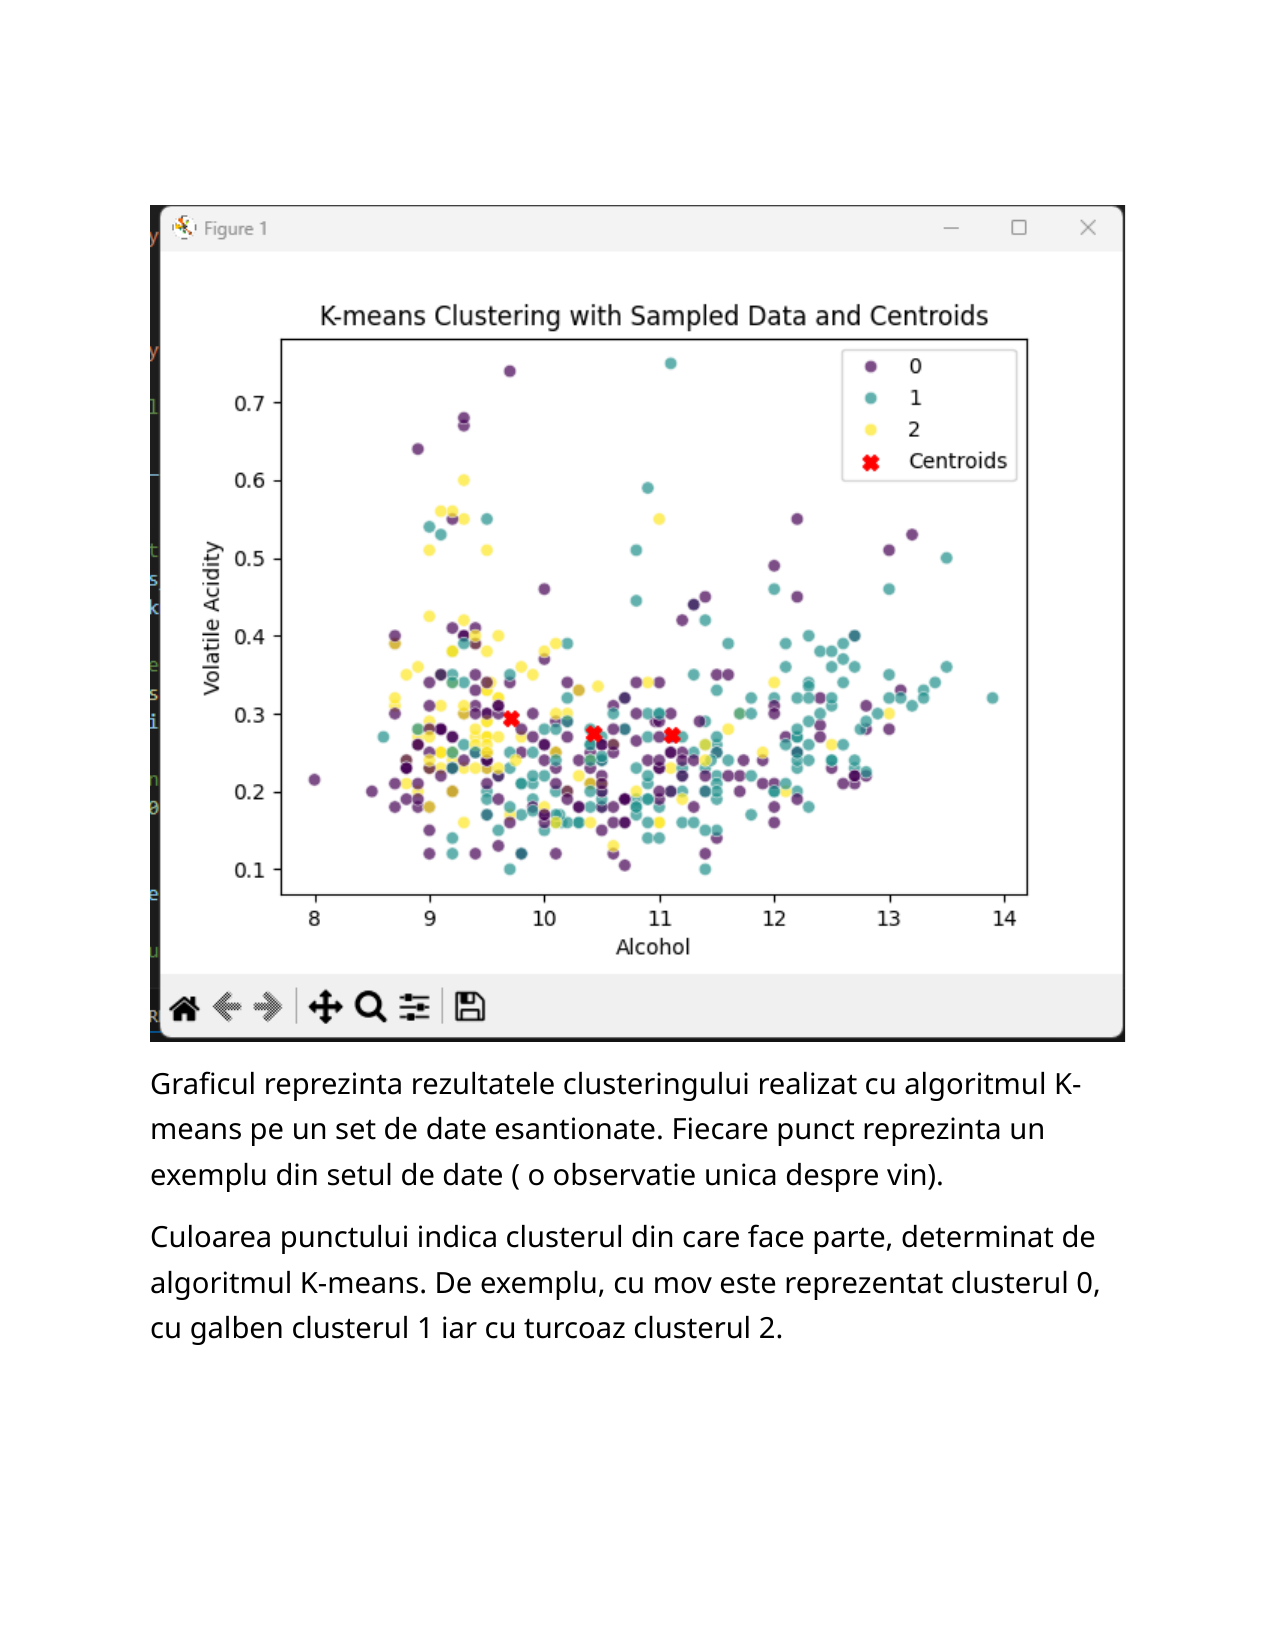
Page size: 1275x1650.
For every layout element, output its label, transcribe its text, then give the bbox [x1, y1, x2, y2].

text Culoarea punctului indica clusterul din care face parte, determinat de algoritmul K-means. De exemplu, cu mov este reprezentat clusterul 0, cu galben clusterul 1 iar cu turcoaz clusterul 2. [150, 1216, 1125, 1347]
picture [150, 205, 1125, 1042]
text Graficul reprezinta rezultatele clusteringului realizat cu algoritmul K-means pe un set de date esantionate. Fiecare punct reprezinta un exemplu din setul de date ( o observatie unica despre vin). [150, 1063, 1125, 1194]
